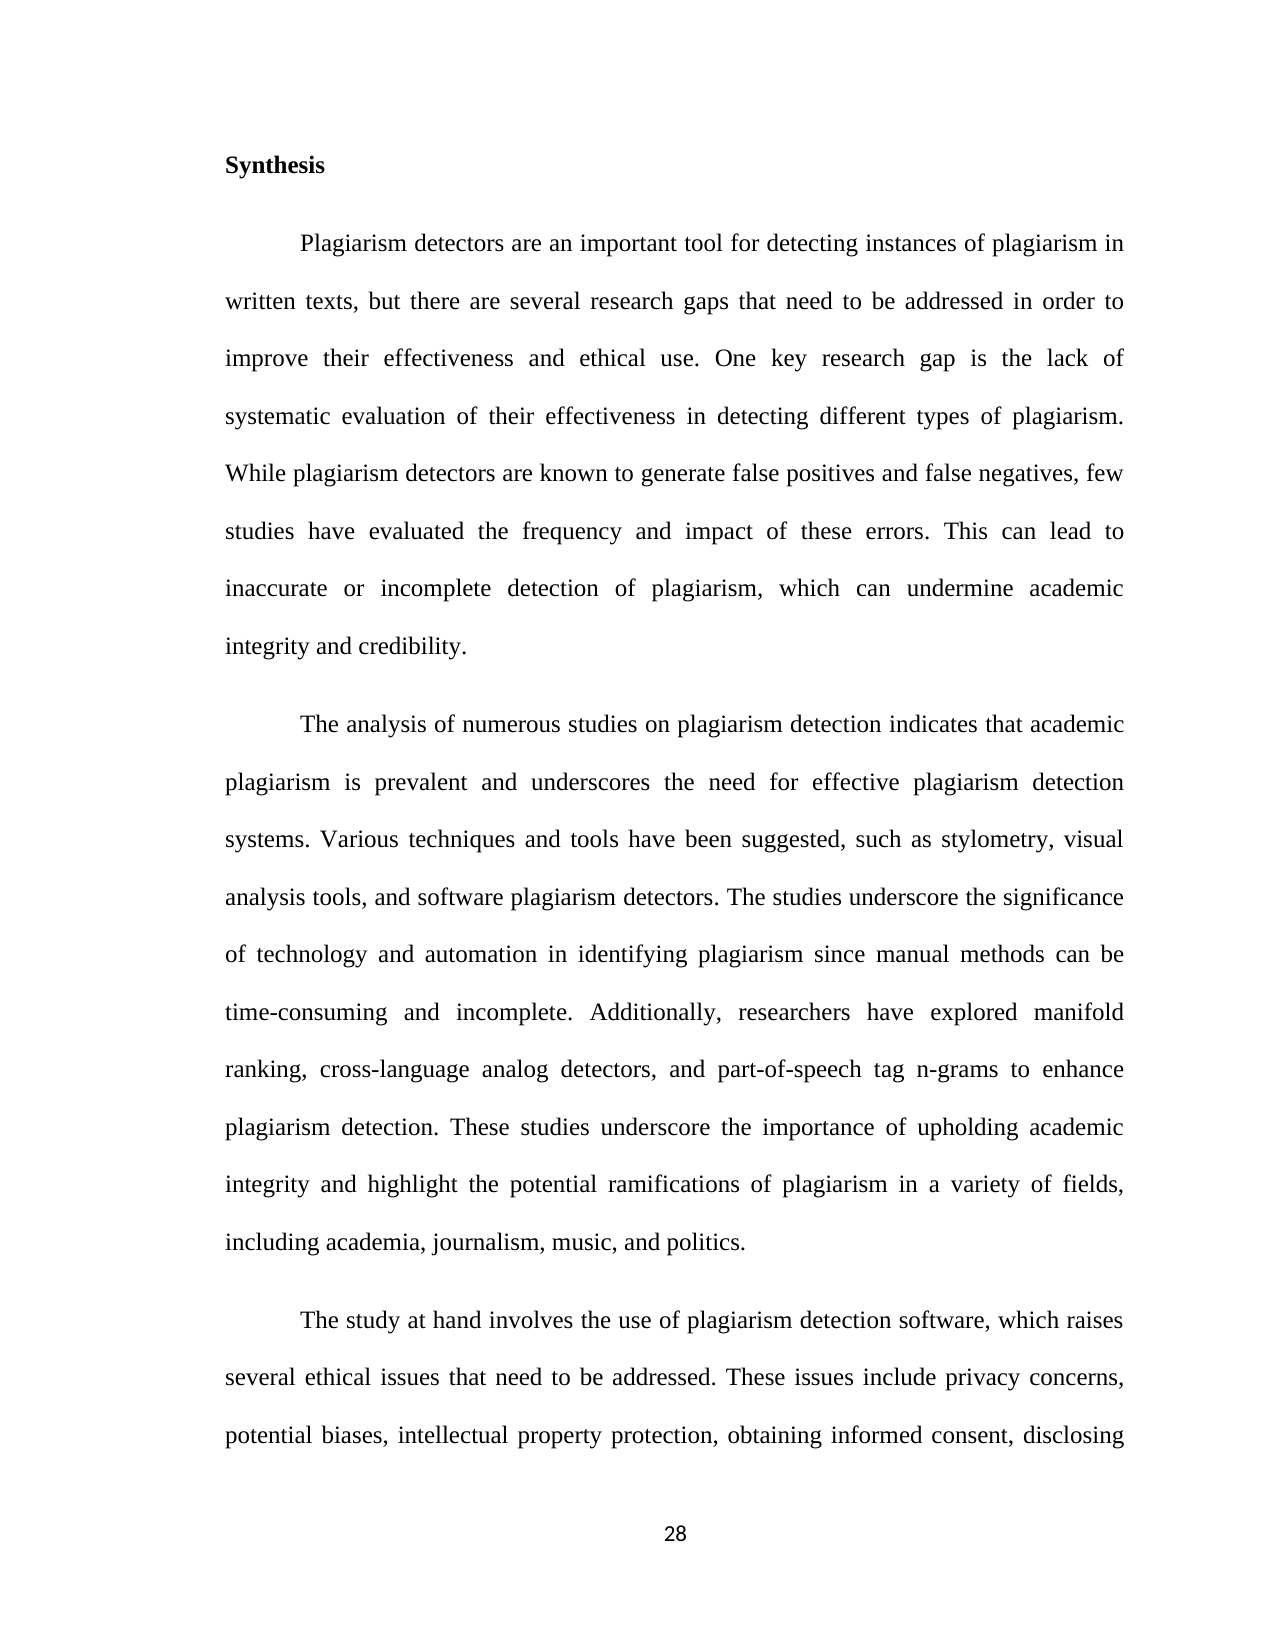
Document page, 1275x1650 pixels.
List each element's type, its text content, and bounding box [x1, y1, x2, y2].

text Plagiarism detectors are an important tool for detecting instances of plagiarism in written texts, but there are several research gaps that need to be addressed in order to improve their effectiveness and ethical use. One key research gap is the lack of systematic evaluation of their effectiveness in detecting different types of plagiarism. While plagiarism detectors are known to generate false positives and false negatives, few studies have evaluated the frequency and impact of these errors. This can lead to inaccurate or incomplete detection of plagiarism, which can undermine academic integrity and credibility. [225, 228, 1125, 659]
text The analysis of numerous studies on plagiarism detection indicates that academic plagiarism is prevalent and underscores the need for effective plagiarism detection systems. Various techniques and tools have been suggested, such as stylometry, visual analysis tools, and software plagiarism detectors. The studies underscore the significance of technology and automation in identifying plagiarism since manual methods can be time-consuming and incomplete. Additionally, researchers have explored manifold ranking, cross-language analog detectors, and part-of-speech tag n-grams to enhance plagiarism detection. These studies underscore the importance of upholding academic integrity and highlight the potential ramifications of plagiarism in a variety of fields, including academia, journalism, music, and politics. [225, 709, 1125, 1255]
text Synthesis [225, 150, 1125, 179]
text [225, 1305, 1125, 1449]
